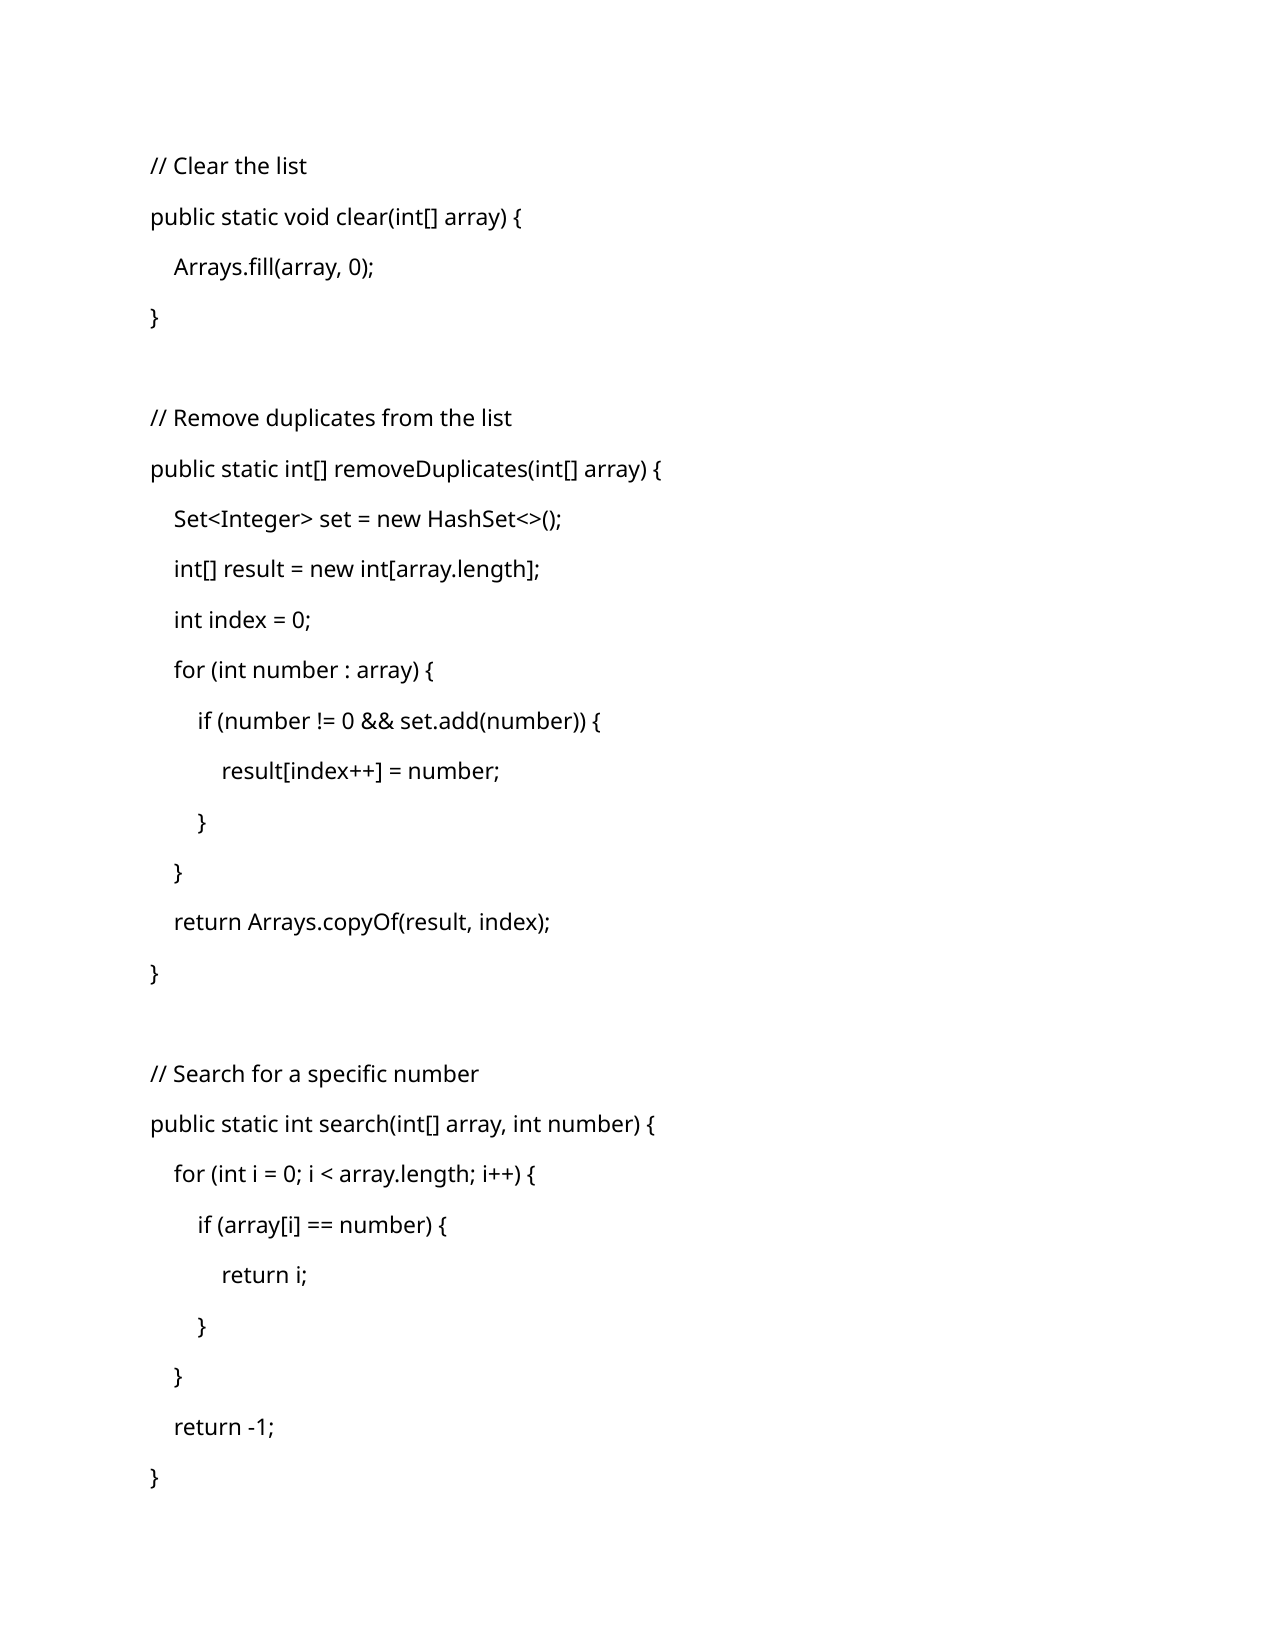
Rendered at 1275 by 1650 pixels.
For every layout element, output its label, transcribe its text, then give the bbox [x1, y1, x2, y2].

text // Search for a specific number [150, 1057, 1125, 1089]
text // Remove duplicates from the list [150, 402, 1125, 433]
text public static void clear(int[] array) { [150, 200, 1125, 232]
text if (array[i] == number) { [150, 1209, 1125, 1240]
text } [150, 856, 1125, 887]
text return -1; [150, 1410, 1125, 1442]
text } [150, 1309, 1125, 1341]
text public static int search(int[] array, int number) { [150, 1108, 1125, 1139]
text Set<Integer> set = new HashSet<>(); [150, 503, 1125, 534]
text Arrays.fill(array, 0); [150, 251, 1125, 282]
text // Clear the list [150, 150, 1125, 181]
text for (int i = 0; i < array.length; i++) { [150, 1158, 1125, 1189]
text } [150, 1461, 1125, 1492]
text } [150, 957, 1125, 988]
text if (number != 0 && set.add(number)) { [150, 704, 1125, 736]
text } [150, 805, 1125, 837]
text } [150, 1360, 1125, 1391]
text for (int number : array) { [150, 654, 1125, 685]
text int index = 0; [150, 604, 1125, 635]
text result[index++] = number; [150, 755, 1125, 786]
text public static int[] removeDuplicates(int[] array) { [150, 452, 1125, 484]
text return Arrays.copyOf(result, index); [150, 906, 1125, 937]
text return i; [150, 1259, 1125, 1290]
text } [150, 301, 1125, 332]
text int[] result = new int[array.length]; [150, 553, 1125, 584]
